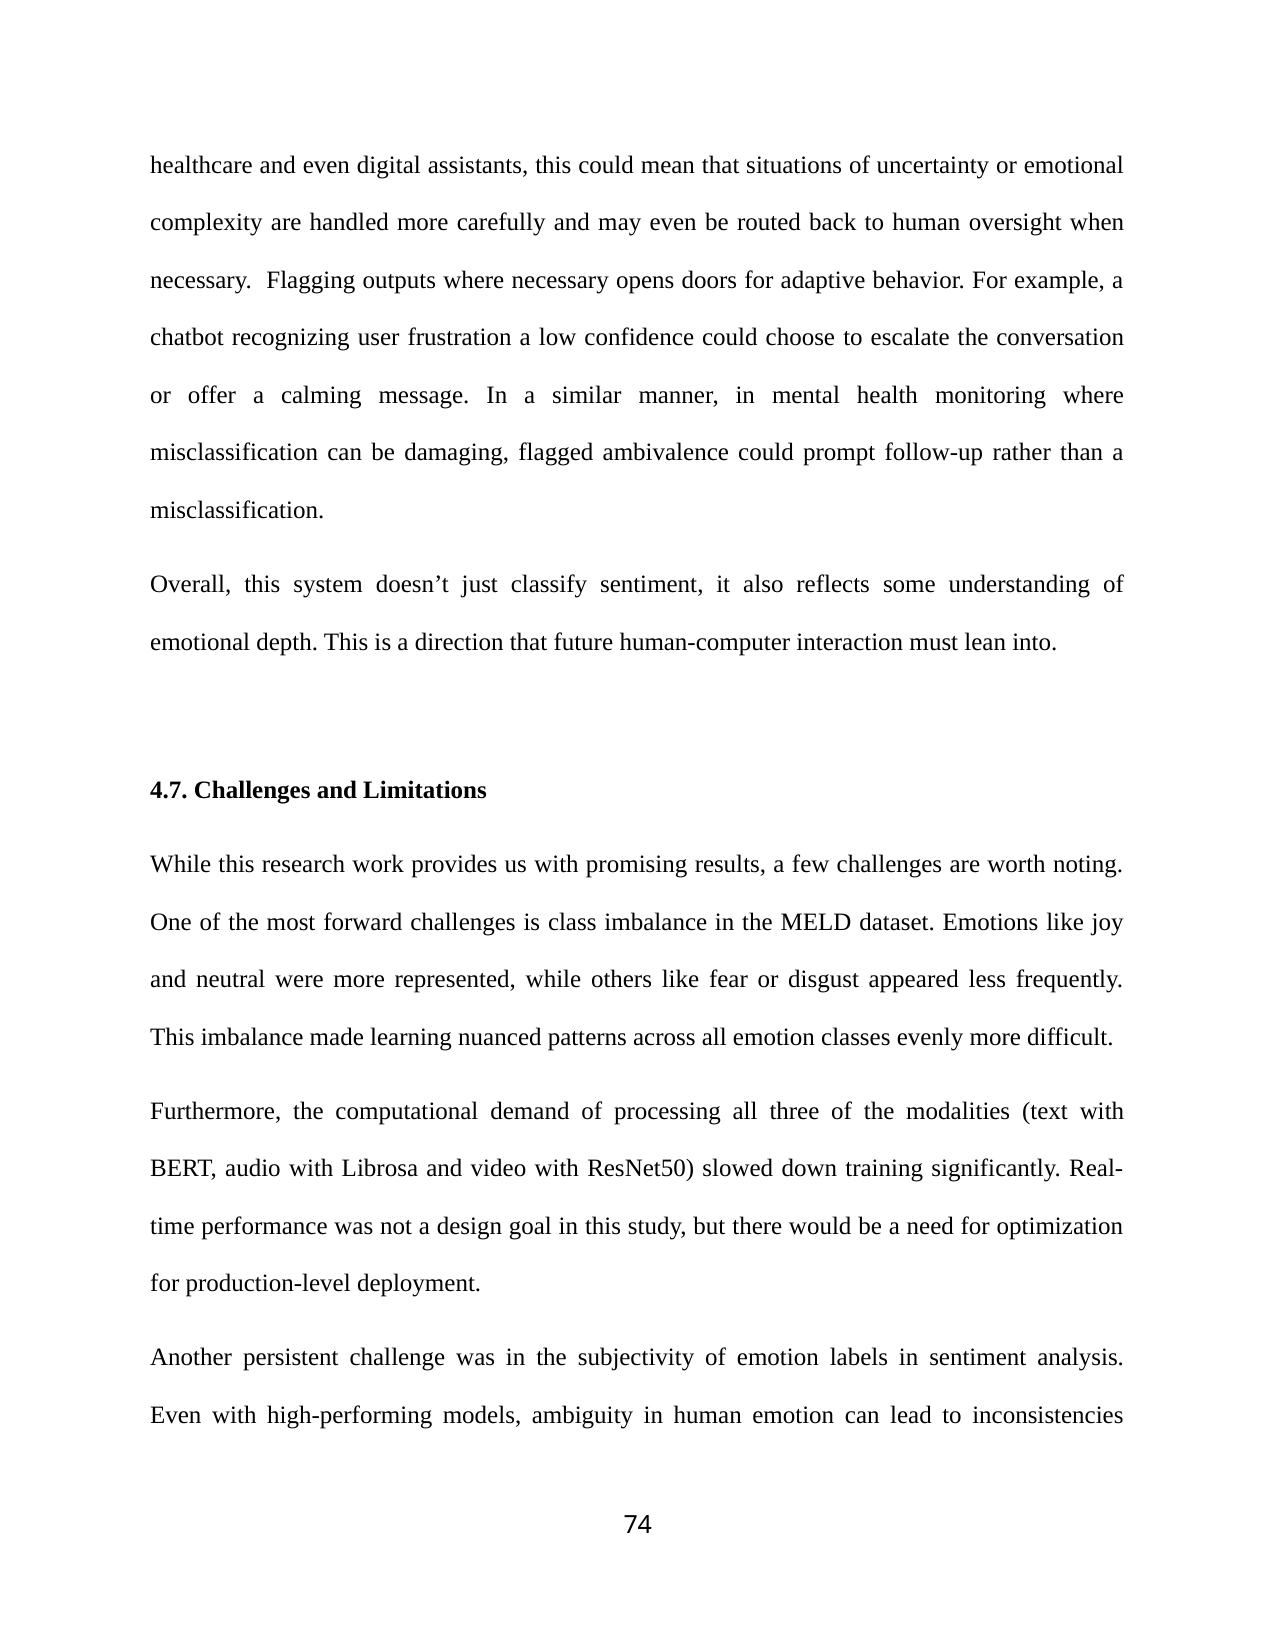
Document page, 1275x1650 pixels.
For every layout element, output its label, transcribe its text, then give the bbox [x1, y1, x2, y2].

text 4.7. Challenges and Limitations [150, 775, 1125, 804]
text While this research work provides us with promising results, a few challenges are worth noting. One of the most forward challenges is class imbalance in the MELD dataset. Emotions like joy and neutral were more represented, while others like fear or disgust appeared less frequently. This imbalance made learning nuanced patterns across all emotion classes evenly more difficult. [150, 849, 1125, 1050]
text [150, 150, 1125, 524]
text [150, 1342, 1125, 1429]
text Furthermore, the computational demand of processing all three of the modalities (text with BERT, audio with Librosa and video with ResNet50) slowed down training significantly. Real-time performance was not a design goal in this study, but there would be a need for optimization for production-level deployment. [150, 1096, 1125, 1297]
text Overall, this system doesn’t just classify sentiment, it also reflects some understanding of emotional depth. This is a direction that future human-computer interaction must lean into. [150, 569, 1125, 655]
